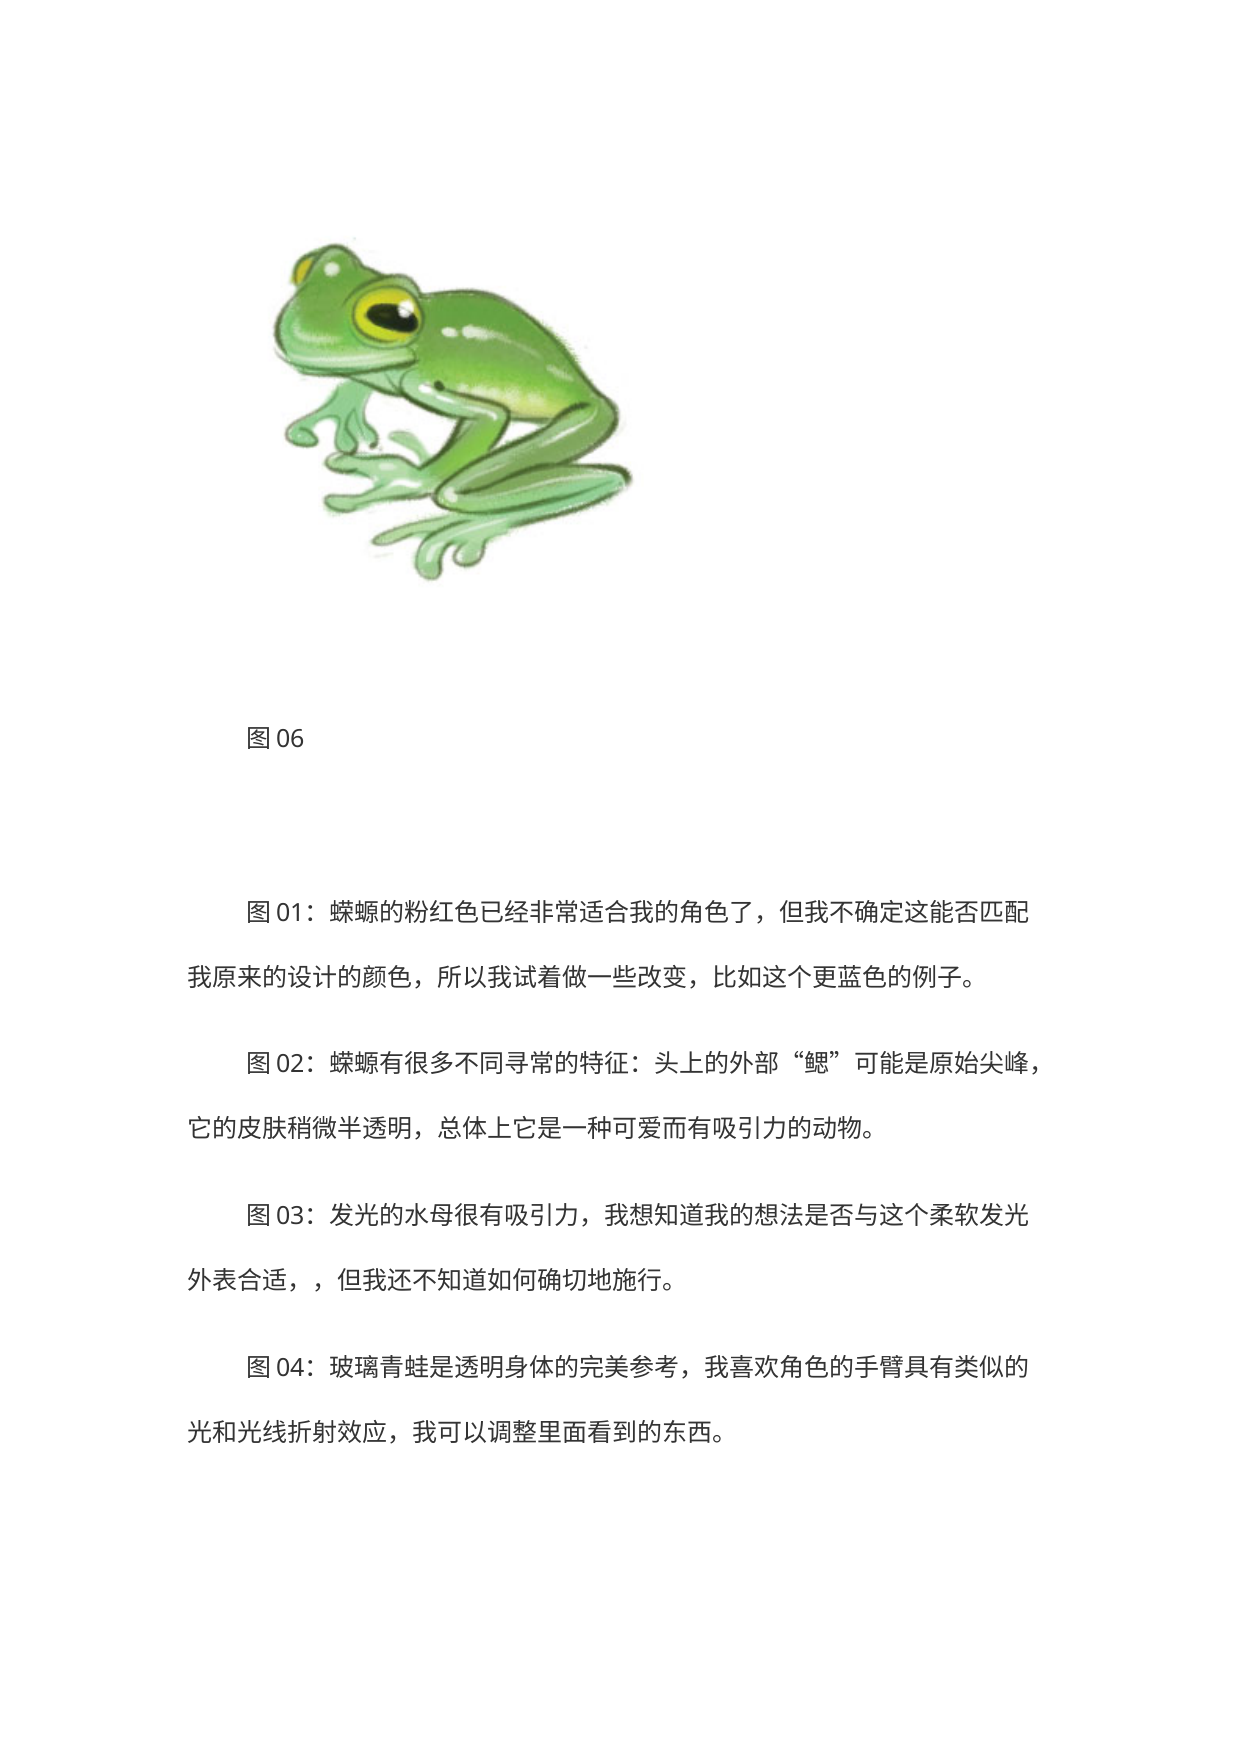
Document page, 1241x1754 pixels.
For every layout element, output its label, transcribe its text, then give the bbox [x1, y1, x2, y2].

text 图03：发光的水母很有吸引力，我想知道我的想法是否与这个柔软发光外表合适，，但我还不知道如何确切地施行。 [187, 1181, 1053, 1311]
text 图02：蝾螈有很多不同寻常的特征：头上的外部“鳃”可能是原始尖峰，它的皮肤稍微半透明，总体上它是一种可爱而有吸引力的动物。 [187, 1029, 1053, 1159]
text 图01：蝾螈的粉红色已经非常适合我的角色了，但我不确定这能否匹配我原来的设计的颜色，所以我试着做一些改变，比如这个更蓝色的例子。 [187, 878, 1053, 1008]
text 图04：玻璃青蛙是透明身体的完美参考，我喜欢角色的手臂具有类似的光和光线折射效应，我可以调整里面看到的东西。 [187, 1333, 1053, 1463]
text 图06 [187, 704, 1053, 769]
picture [231, 162, 658, 653]
